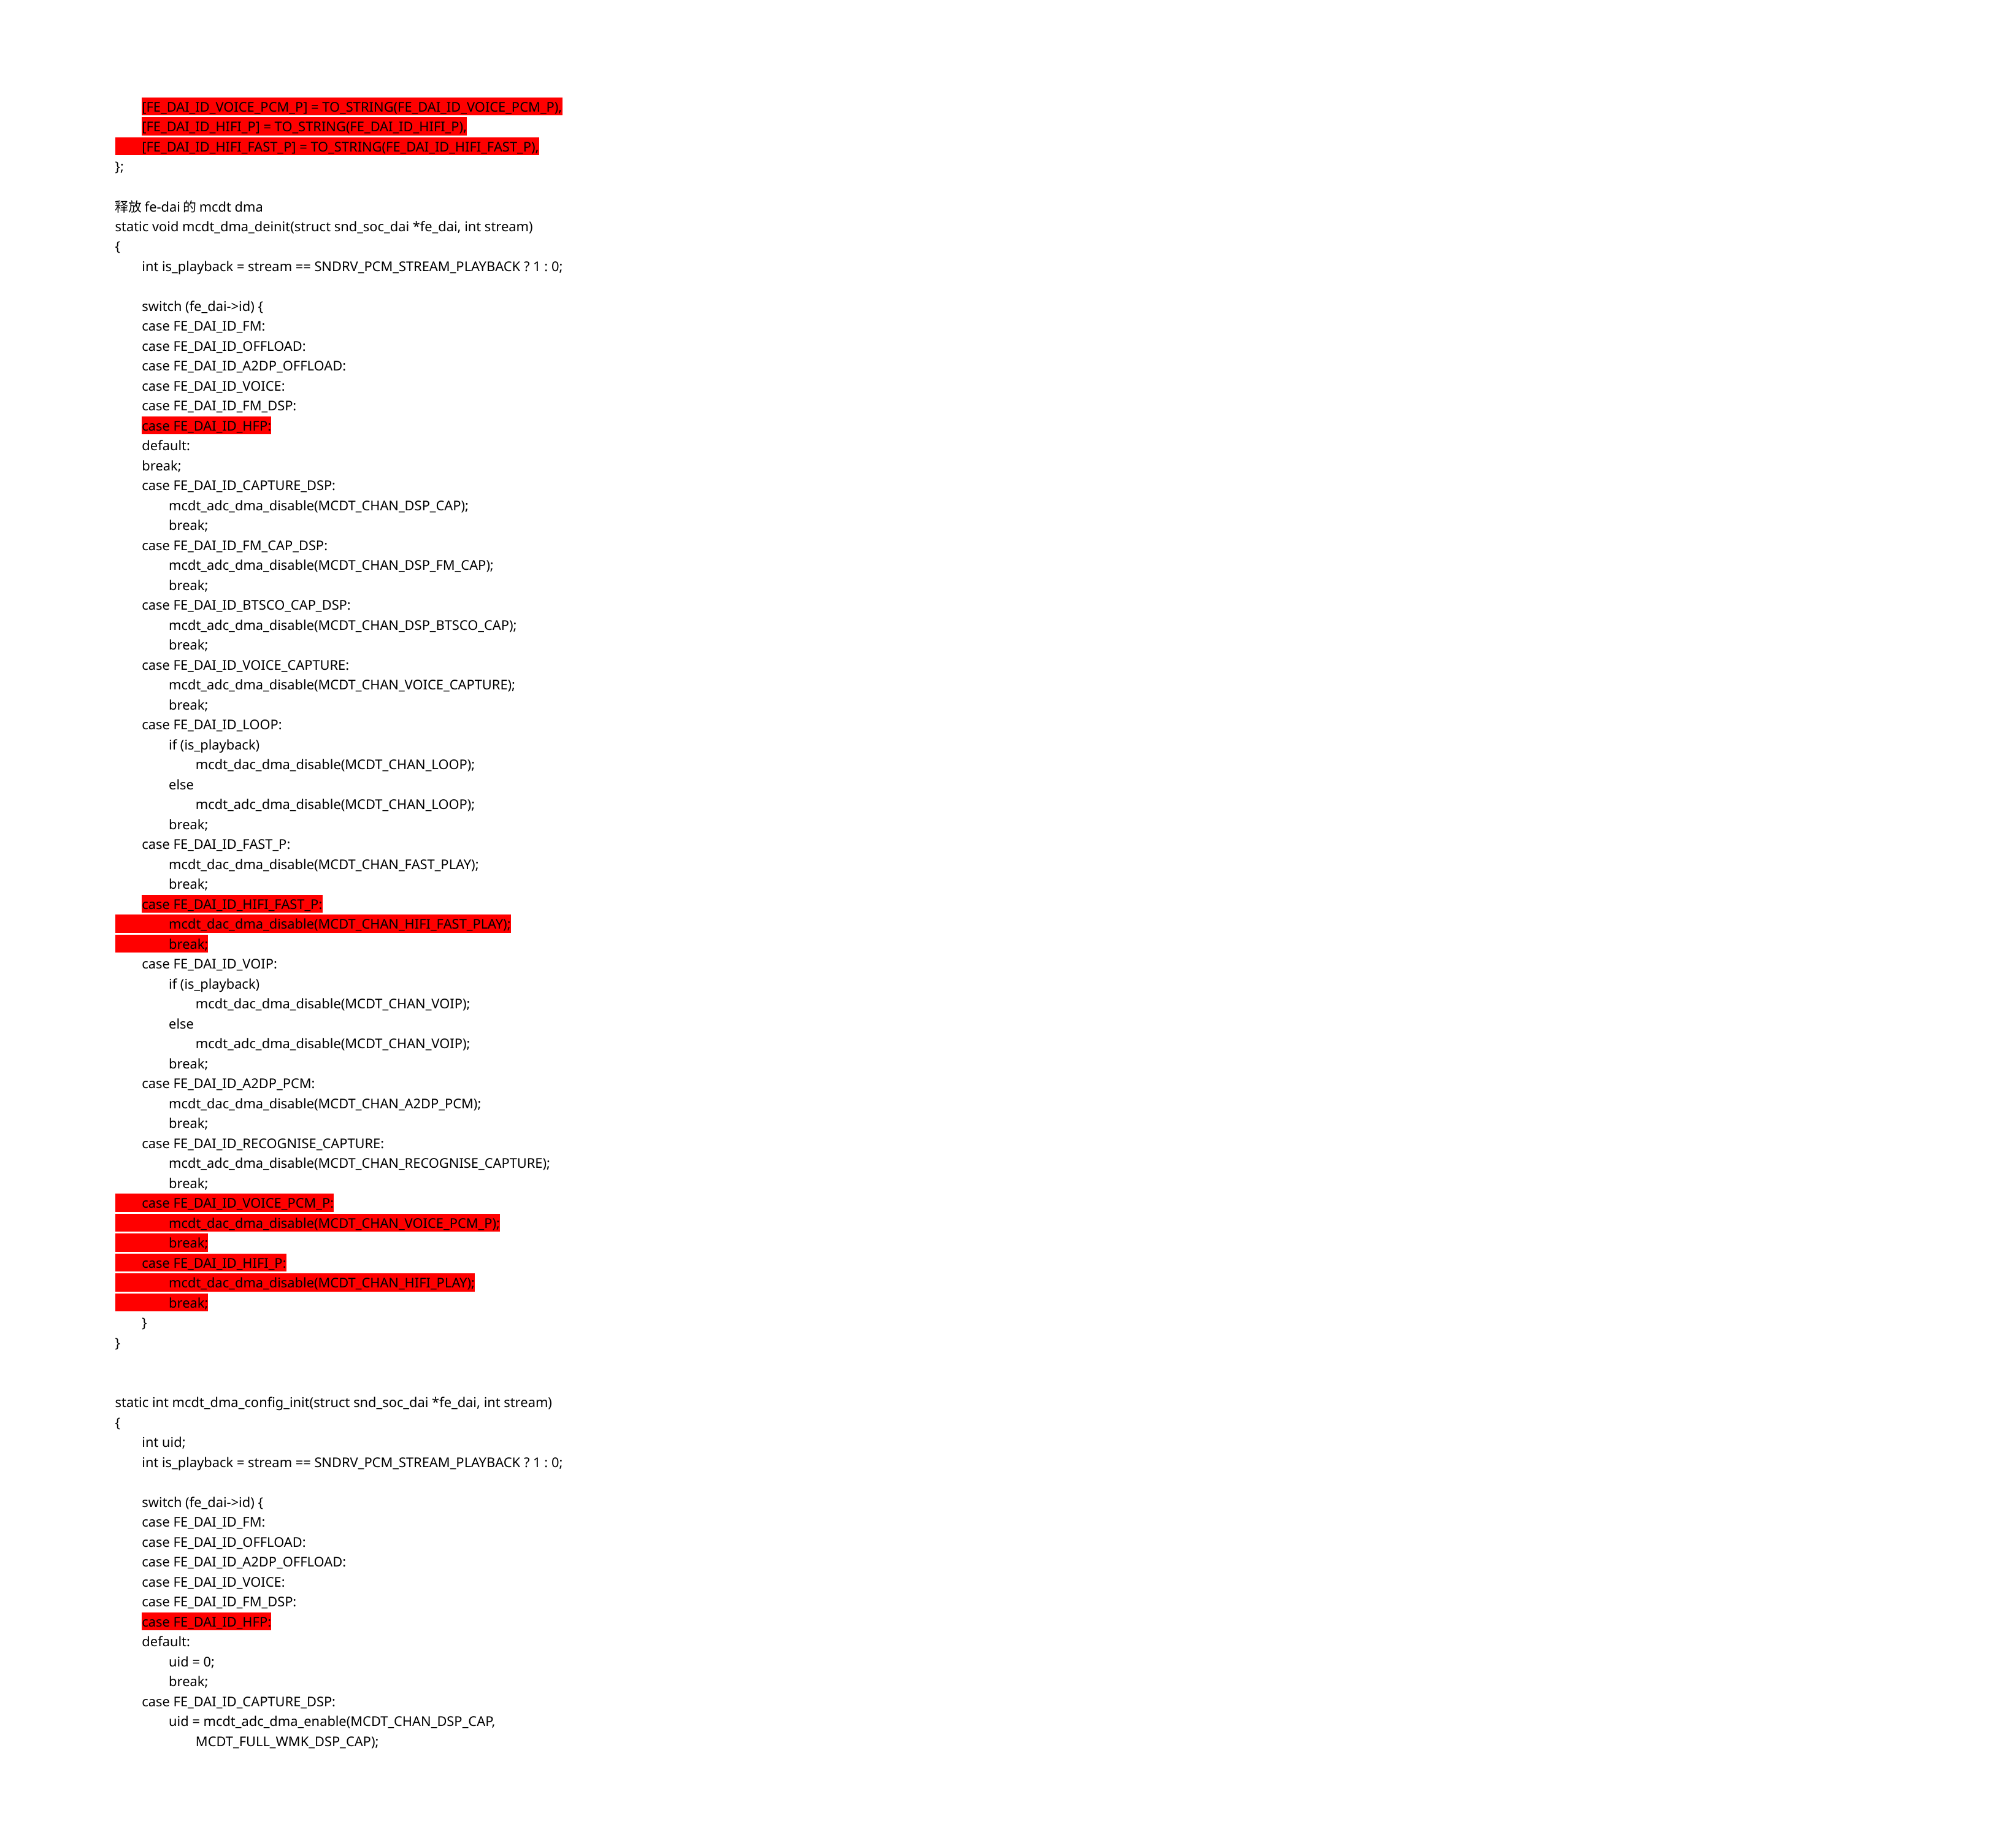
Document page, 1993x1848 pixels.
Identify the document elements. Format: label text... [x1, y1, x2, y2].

text default: [115, 435, 1900, 455]
text case FE_DAI_ID_RECOGNISE_CAPTURE: [115, 1133, 1900, 1153]
text mcdt_adc_dma_disable(MCDT_CHAN_DSP_CAP); [115, 495, 1900, 515]
text case FE_DAI_ID_LOOP: [115, 715, 1900, 734]
text uid = mcdt_adc_dma_enable(MCDT_CHAN_DSP_CAP, [115, 1711, 1900, 1731]
text break; [115, 1113, 1900, 1133]
text case FE_DAI_ID_VOICE: [115, 375, 1900, 396]
text switch (fe_dai->id) { [115, 1492, 1900, 1512]
text break; [115, 1053, 1900, 1073]
text break; [115, 575, 1900, 595]
text break; [115, 934, 1900, 954]
text break; [115, 515, 1900, 535]
text mcdt_dac_dma_disable(MCDT_CHAN_HIFI_PLAY); [115, 1273, 1900, 1292]
text case FE_DAI_ID_VOICE: [115, 1571, 1900, 1592]
text default: [115, 1631, 1900, 1651]
text case FE_DAI_ID_FM: [115, 1512, 1900, 1532]
text break; [115, 1292, 1900, 1313]
text case FE_DAI_ID_CAPTURE_DSP: [115, 1691, 1900, 1711]
text case FE_DAI_ID_A2DP_OFFLOAD: [115, 1552, 1900, 1571]
text else [115, 1013, 1900, 1033]
text break; [115, 1233, 1900, 1252]
text [FE_DAI_ID_HIFI_FAST_P] = TO_STRING(FE_DAI_ID_HIFI_FAST_P), [115, 136, 1900, 156]
text case FE_DAI_ID_HFP: [115, 1611, 1900, 1631]
text case FE_DAI_ID_OFFLOAD: [115, 1532, 1900, 1552]
text break; [115, 694, 1900, 715]
text } [115, 1332, 1900, 1352]
text break; [115, 455, 1900, 475]
text mcdt_adc_dma_disable(MCDT_CHAN_VOIP); [115, 1033, 1900, 1053]
text case FE_DAI_ID_A2DP_OFFLOAD: [115, 356, 1900, 375]
text case FE_DAI_ID_VOICE_CAPTURE: [115, 654, 1900, 675]
text mcdt_adc_dma_disable(MCDT_CHAN_DSP_FM_CAP); [115, 555, 1900, 575]
text int uid; [115, 1432, 1900, 1452]
text case FE_DAI_ID_HIFI_FAST_P: [115, 894, 1900, 914]
text case FE_DAI_ID_HFP: [115, 415, 1900, 435]
text case FE_DAI_ID_VOIP: [115, 954, 1900, 973]
text static void mcdt_dma_deinit(struct snd_soc_dai *fe_dai, int stream) [115, 216, 1900, 236]
text mcdt_adc_dma_disable(MCDT_CHAN_RECOGNISE_CAPTURE); [115, 1153, 1900, 1173]
text [FE_DAI_ID_VOICE_PCM_P] = TO_STRING(FE_DAI_ID_VOICE_PCM_P), [115, 96, 1900, 117]
text mcdt_adc_dma_disable(MCDT_CHAN_VOICE_CAPTURE); [115, 675, 1900, 694]
text int is_playback = stream == SNDRV_PCM_STREAM_PLAYBACK ? 1 : 0; [115, 256, 1900, 276]
text mcdt_dac_dma_disable(MCDT_CHAN_VOIP); [115, 994, 1900, 1013]
text switch (fe_dai->id) { [115, 296, 1900, 316]
text int is_playback = stream == SNDRV_PCM_STREAM_PLAYBACK ? 1 : 0; [115, 1452, 1900, 1472]
text uid = 0; [115, 1651, 1900, 1671]
text case FE_DAI_ID_HIFI_P: [115, 1252, 1900, 1273]
text case FE_DAI_ID_CAPTURE_DSP: [115, 475, 1900, 495]
text case FE_DAI_ID_FAST_P: [115, 834, 1900, 854]
text break; [115, 1671, 1900, 1691]
text static int mcdt_dma_config_init(struct snd_soc_dai *fe_dai, int stream) [115, 1392, 1900, 1412]
text mcdt_dac_dma_disable(MCDT_CHAN_VOICE_PCM_P); [115, 1213, 1900, 1233]
text case FE_DAI_ID_FM_CAP_DSP: [115, 535, 1900, 555]
text { [115, 1412, 1900, 1432]
text break; [115, 635, 1900, 654]
text mcdt_dac_dma_disable(MCDT_CHAN_LOOP); [115, 754, 1900, 774]
text case FE_DAI_ID_VOICE_PCM_P: [115, 1193, 1900, 1213]
text case FE_DAI_ID_FM: [115, 316, 1900, 335]
text break; [115, 1173, 1900, 1193]
text break; [115, 814, 1900, 834]
text break; [115, 874, 1900, 894]
text mcdt_dac_dma_disable(MCDT_CHAN_FAST_PLAY); [115, 854, 1900, 874]
text case FE_DAI_ID_FM_DSP: [115, 1592, 1900, 1611]
text }; [115, 156, 1900, 176]
text { [115, 236, 1900, 256]
text mcdt_dac_dma_disable(MCDT_CHAN_HIFI_FAST_PLAY); [115, 914, 1900, 934]
text case FE_DAI_ID_BTSCO_CAP_DSP: [115, 595, 1900, 615]
text else [115, 774, 1900, 794]
text if (is_playback) [115, 734, 1900, 754]
text [FE_DAI_ID_HIFI_P] = TO_STRING(FE_DAI_ID_HIFI_P), [115, 117, 1900, 136]
text mcdt_dac_dma_disable(MCDT_CHAN_A2DP_PCM); [115, 1093, 1900, 1113]
text } [115, 1313, 1900, 1332]
text 释放fe-dai的mcdt dma [115, 196, 1900, 216]
text mcdt_adc_dma_disable(MCDT_CHAN_LOOP); [115, 794, 1900, 814]
text case FE_DAI_ID_OFFLOAD: [115, 335, 1900, 356]
text if (is_playback) [115, 973, 1900, 994]
text MCDT_FULL_WMK_DSP_CAP); [115, 1731, 1900, 1751]
text case FE_DAI_ID_A2DP_PCM: [115, 1073, 1900, 1093]
text mcdt_adc_dma_disable(MCDT_CHAN_DSP_BTSCO_CAP); [115, 615, 1900, 635]
text case FE_DAI_ID_FM_DSP: [115, 396, 1900, 415]
